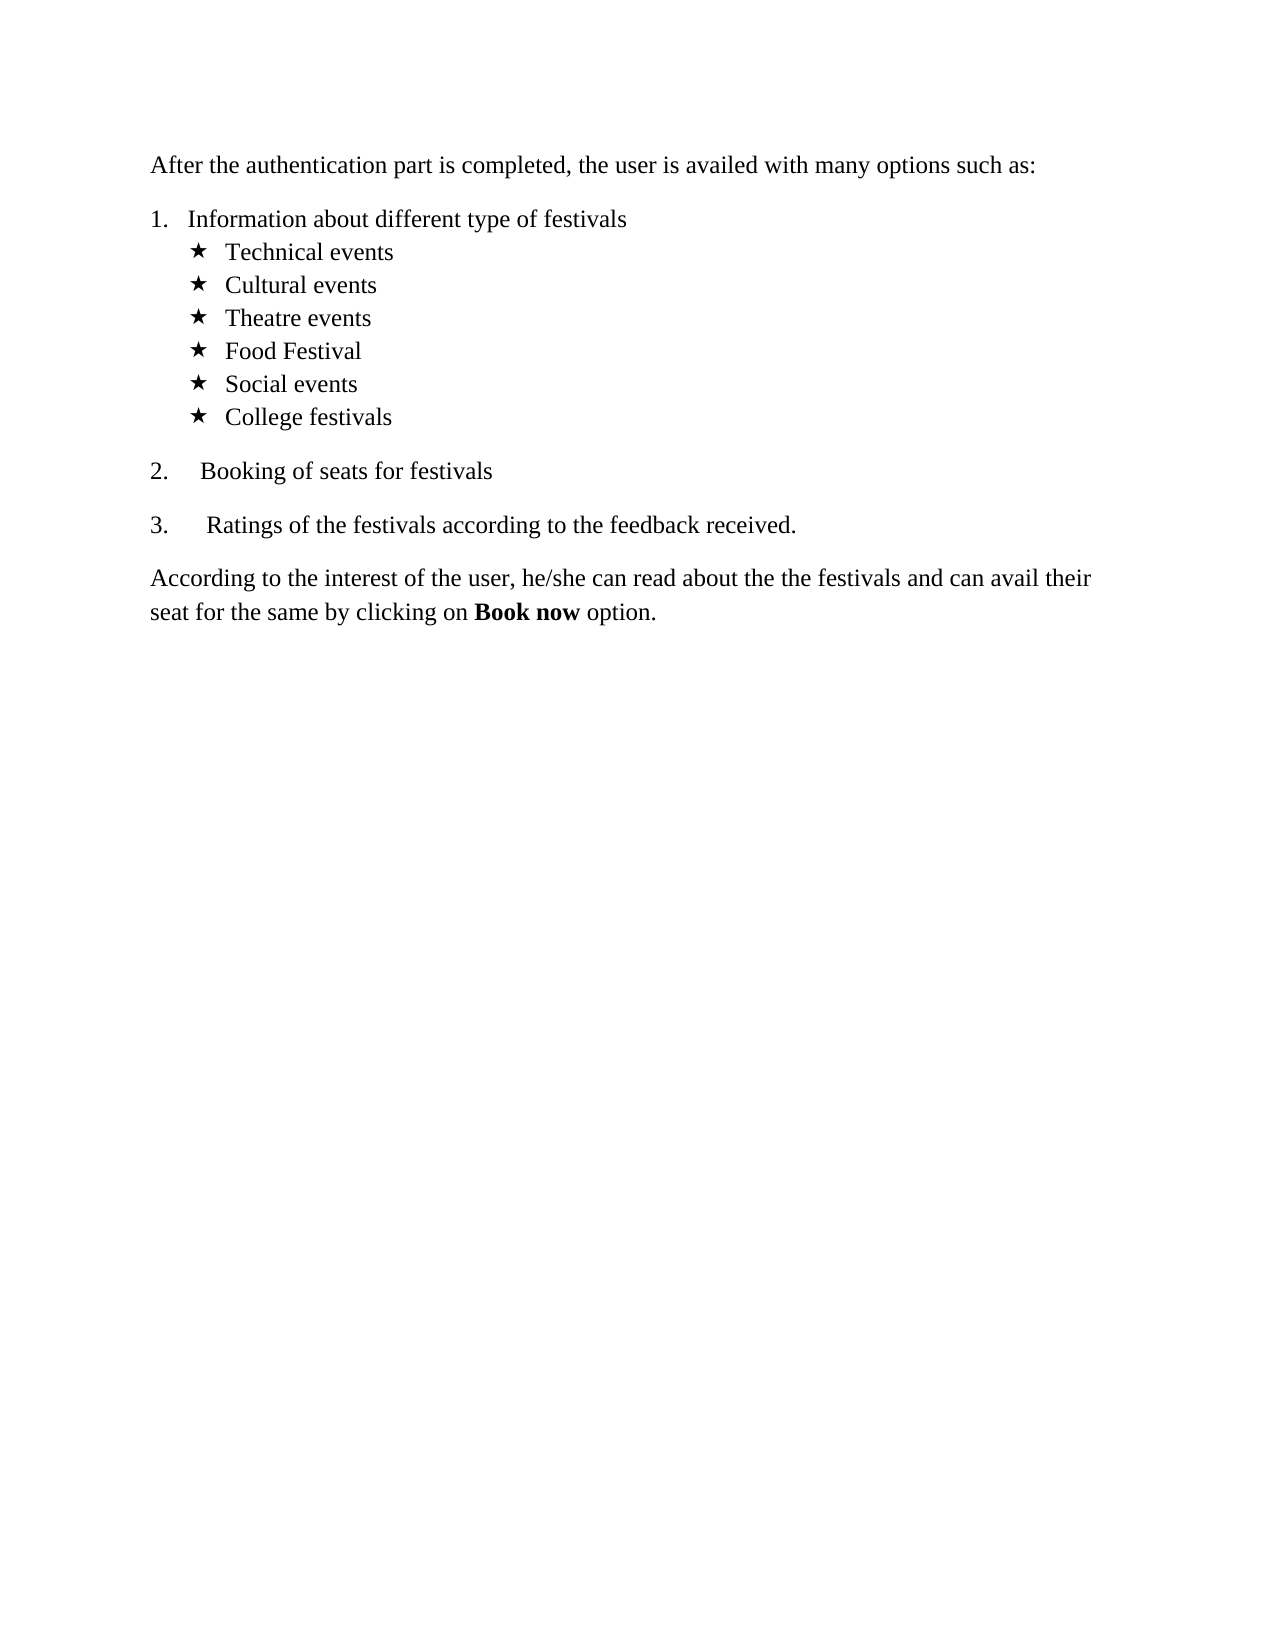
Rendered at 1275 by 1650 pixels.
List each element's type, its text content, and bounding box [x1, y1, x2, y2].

text 3. Ratings of the festivals according to the feedback received. [150, 510, 1125, 538]
text After the authentication part is completed, the user is availed with many options such as: [150, 150, 1125, 179]
text According to the interest of the user, he/she can read about the the festivals and can avail their seat for the same by clicking on Book now option. [150, 563, 1125, 625]
list Information about different type of festivals [150, 204, 1125, 233]
list Cultural events [187, 270, 1125, 299]
list Technical events [187, 237, 1125, 266]
list College festivals [187, 402, 1125, 431]
list Social events [187, 369, 1125, 398]
list Food Festival [187, 336, 1125, 365]
list Theatre events [187, 303, 1125, 332]
text 2. Booking of seats for festivals [150, 456, 1125, 484]
